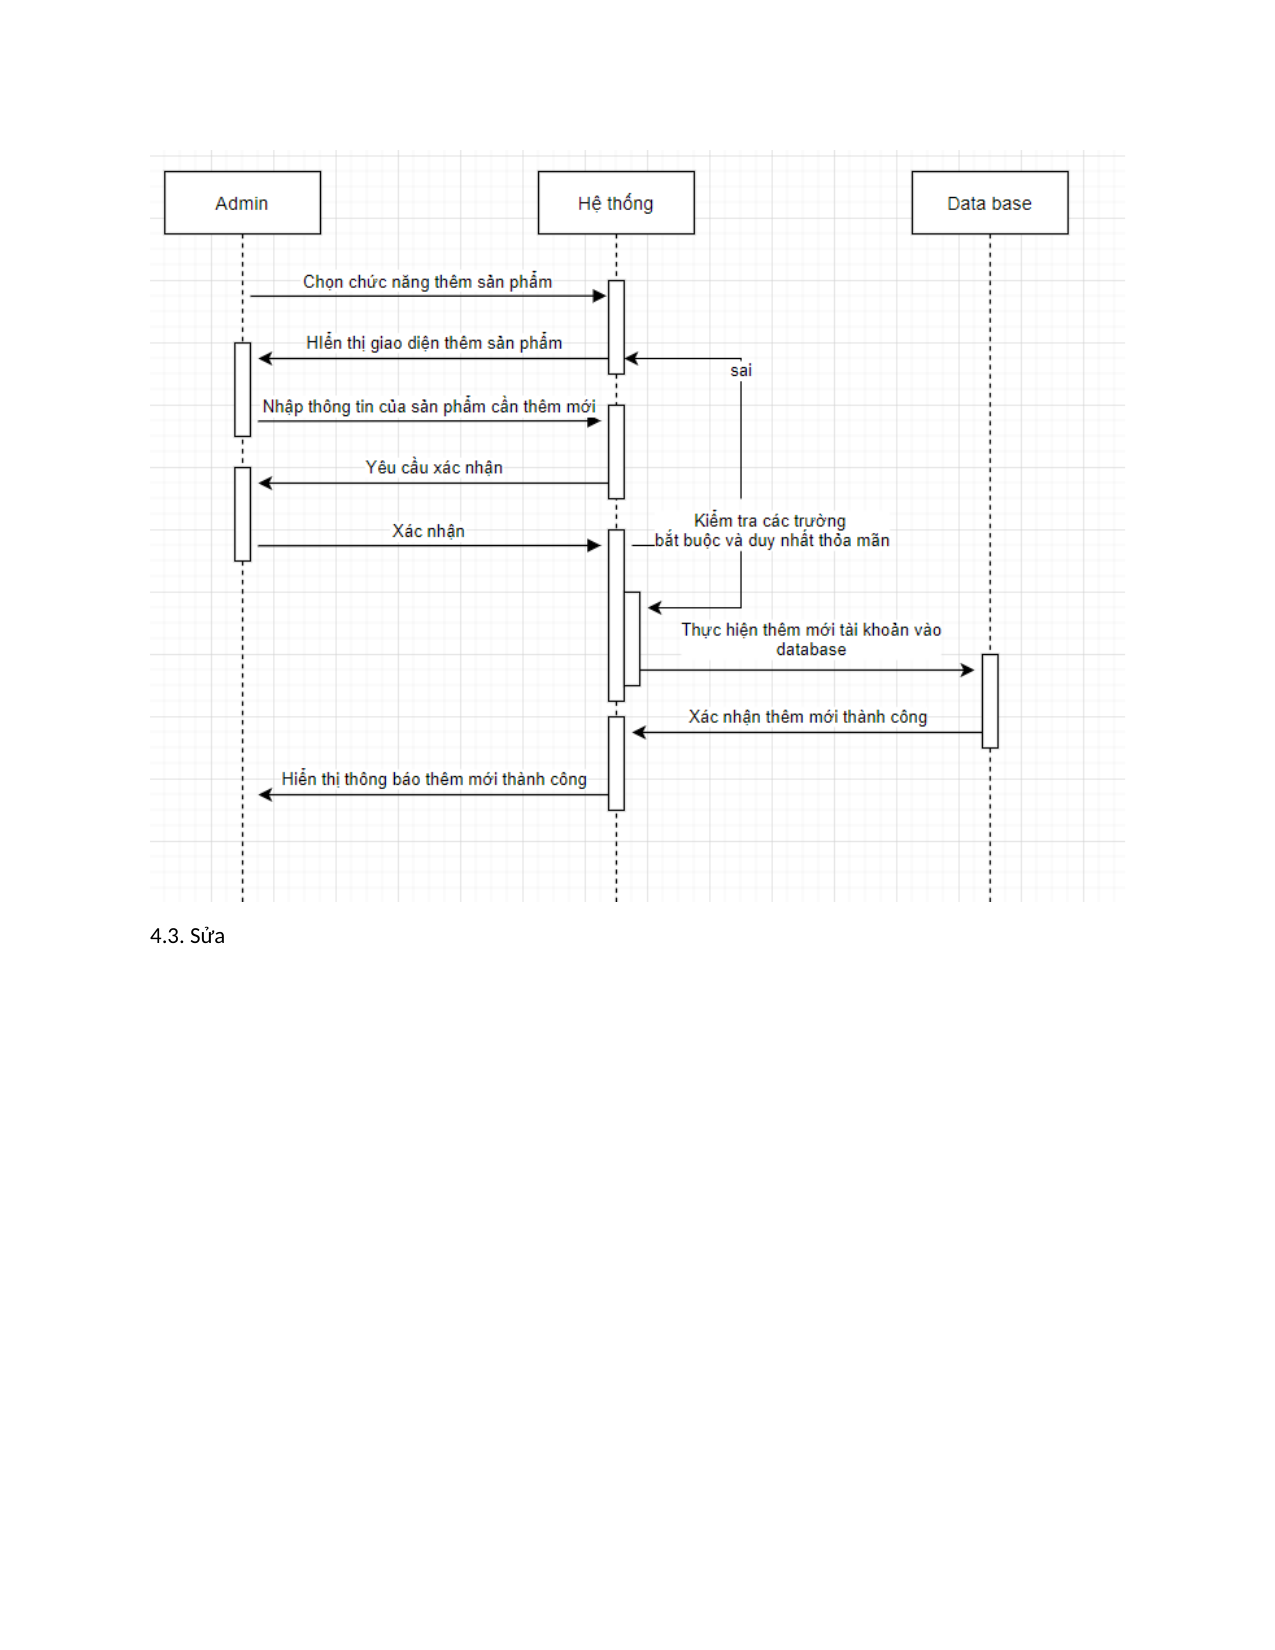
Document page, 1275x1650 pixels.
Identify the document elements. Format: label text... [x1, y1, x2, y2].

text 4.3. Sửa [150, 921, 1125, 949]
picture [150, 150, 1125, 902]
